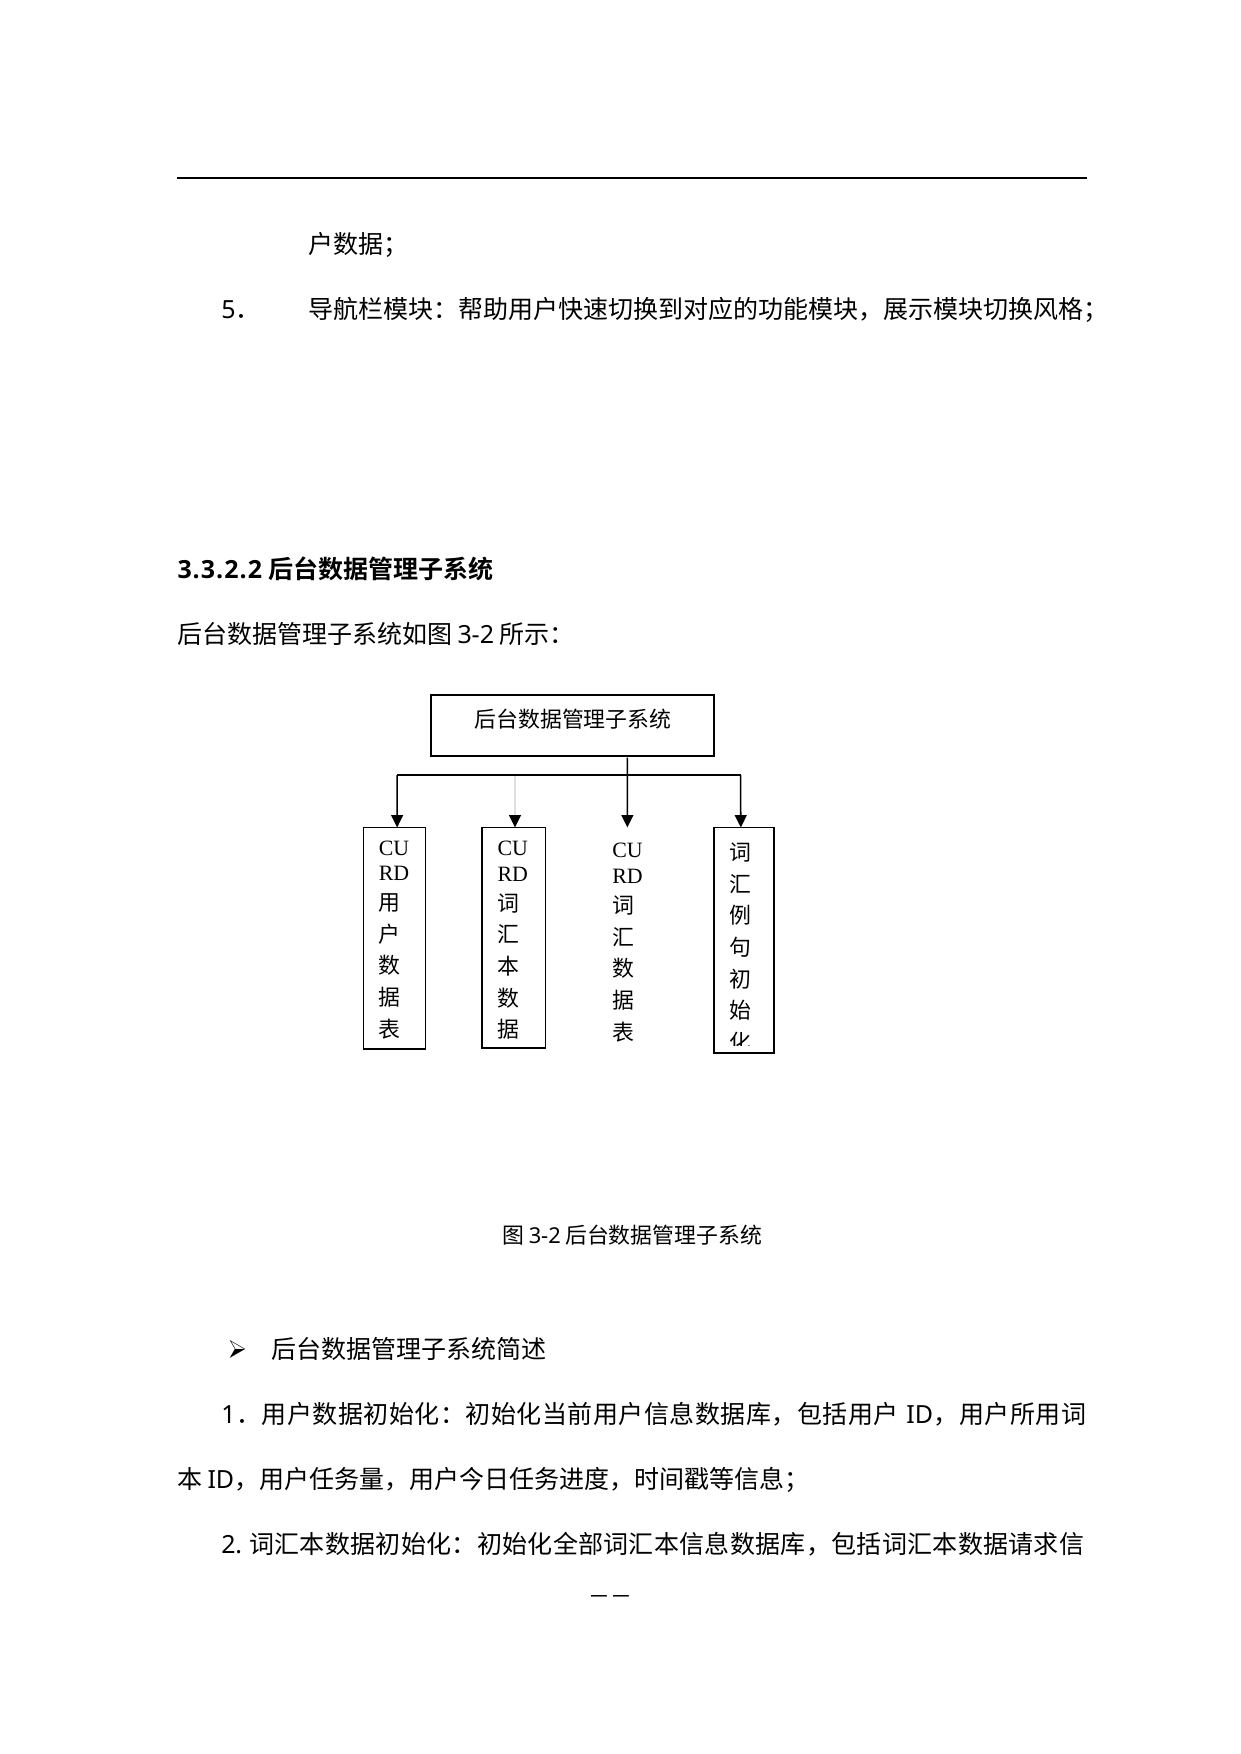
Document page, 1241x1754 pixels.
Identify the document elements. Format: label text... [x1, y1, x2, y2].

text 3.3.2.2后台数据管理子系统 [177, 535, 1087, 600]
list 导航栏模块：帮助用户快速切换到对应的功能模块，展示模块切换风格； [221, 275, 1087, 340]
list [221, 210, 1087, 275]
text 1．用户数据初始化：初始化当前用户信息数据库，包括用户ID，用户所用词本ID，用户任务量，用户今日任务进度，时间戳等信息； [177, 1380, 1087, 1510]
list 后台数据管理子系统简述 [227, 1315, 1087, 1380]
text 后台数据管理子系统如图3-2所示： [177, 600, 1087, 665]
text 图3-2后台数据管理子系统 [177, 1218, 1087, 1250]
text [177, 1510, 1087, 1575]
